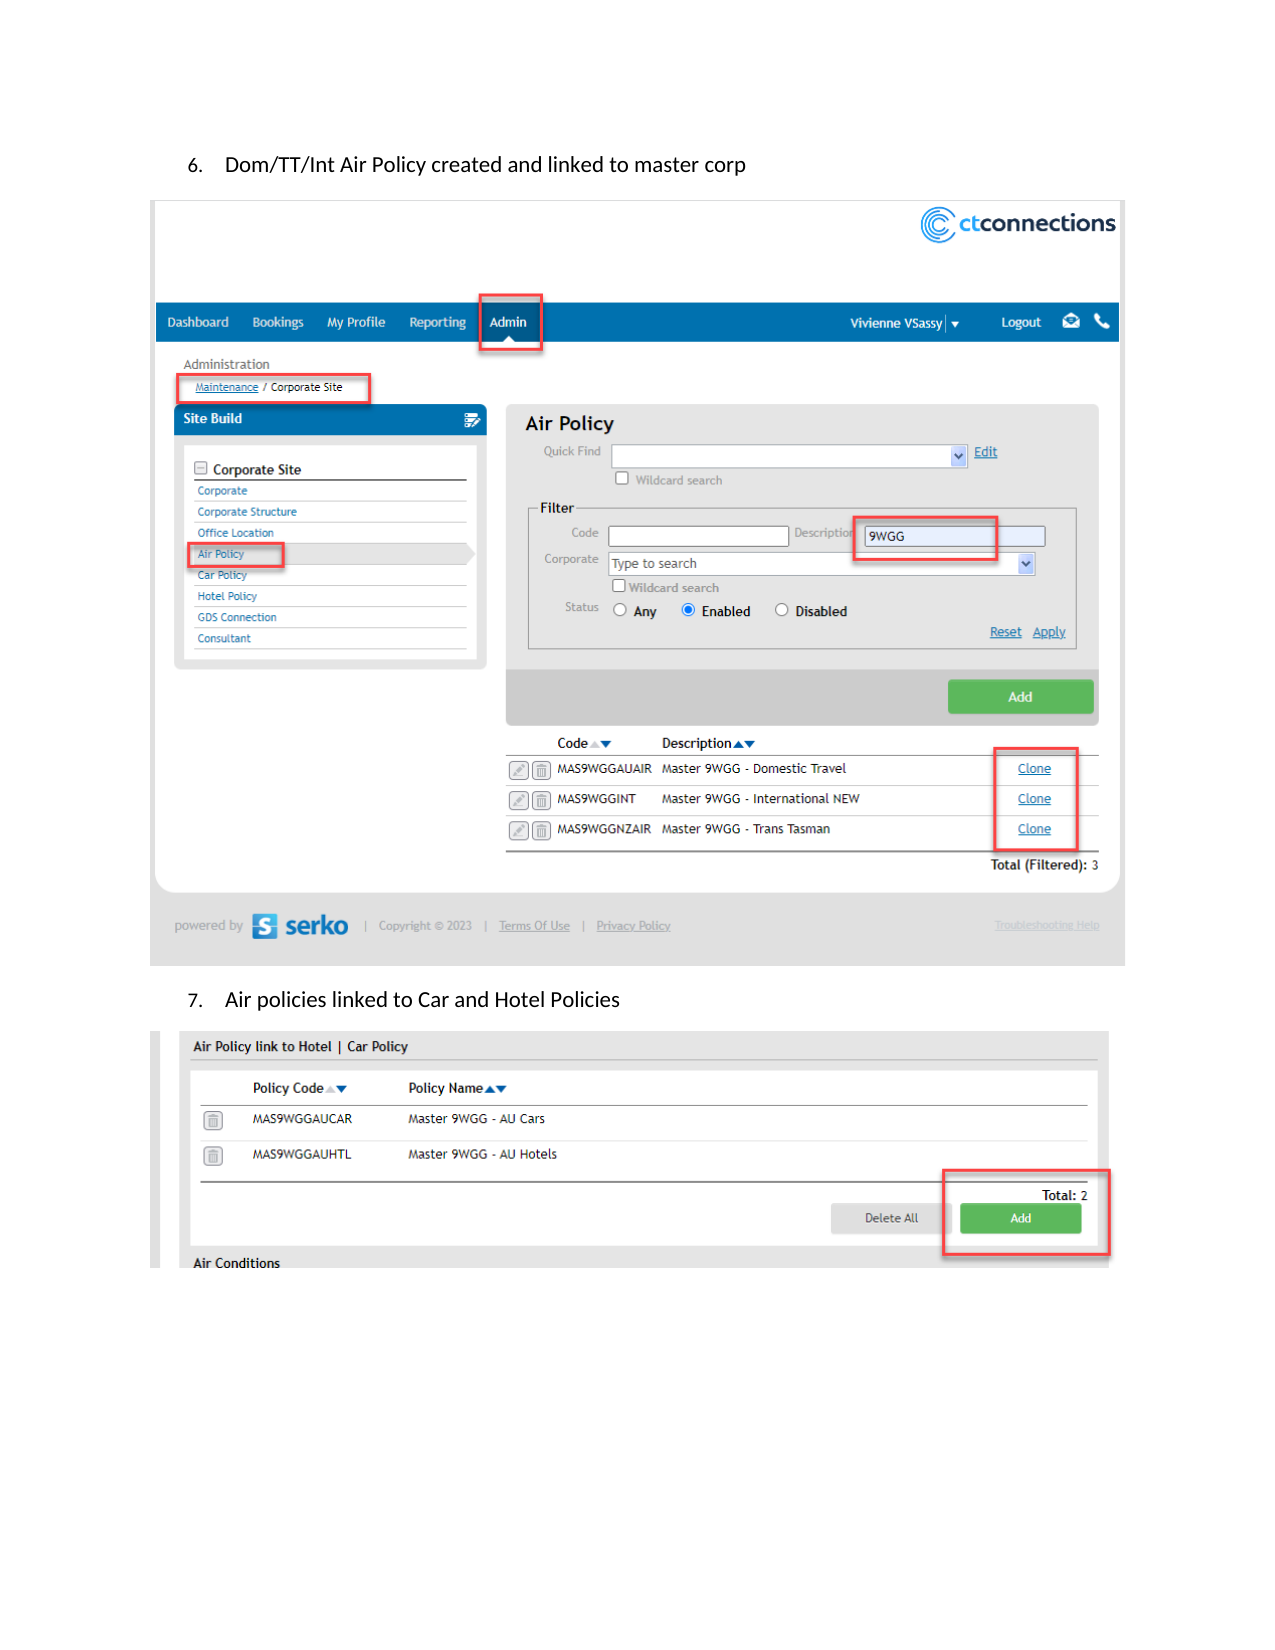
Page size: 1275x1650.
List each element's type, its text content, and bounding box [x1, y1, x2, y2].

picture [150, 196, 1125, 966]
picture [150, 1031, 1125, 1268]
list Dom/TT/Int Air Policy created and linked to master corp [187, 150, 1125, 178]
list Air policies linked to Car and Hotel Policies [187, 985, 1125, 1013]
